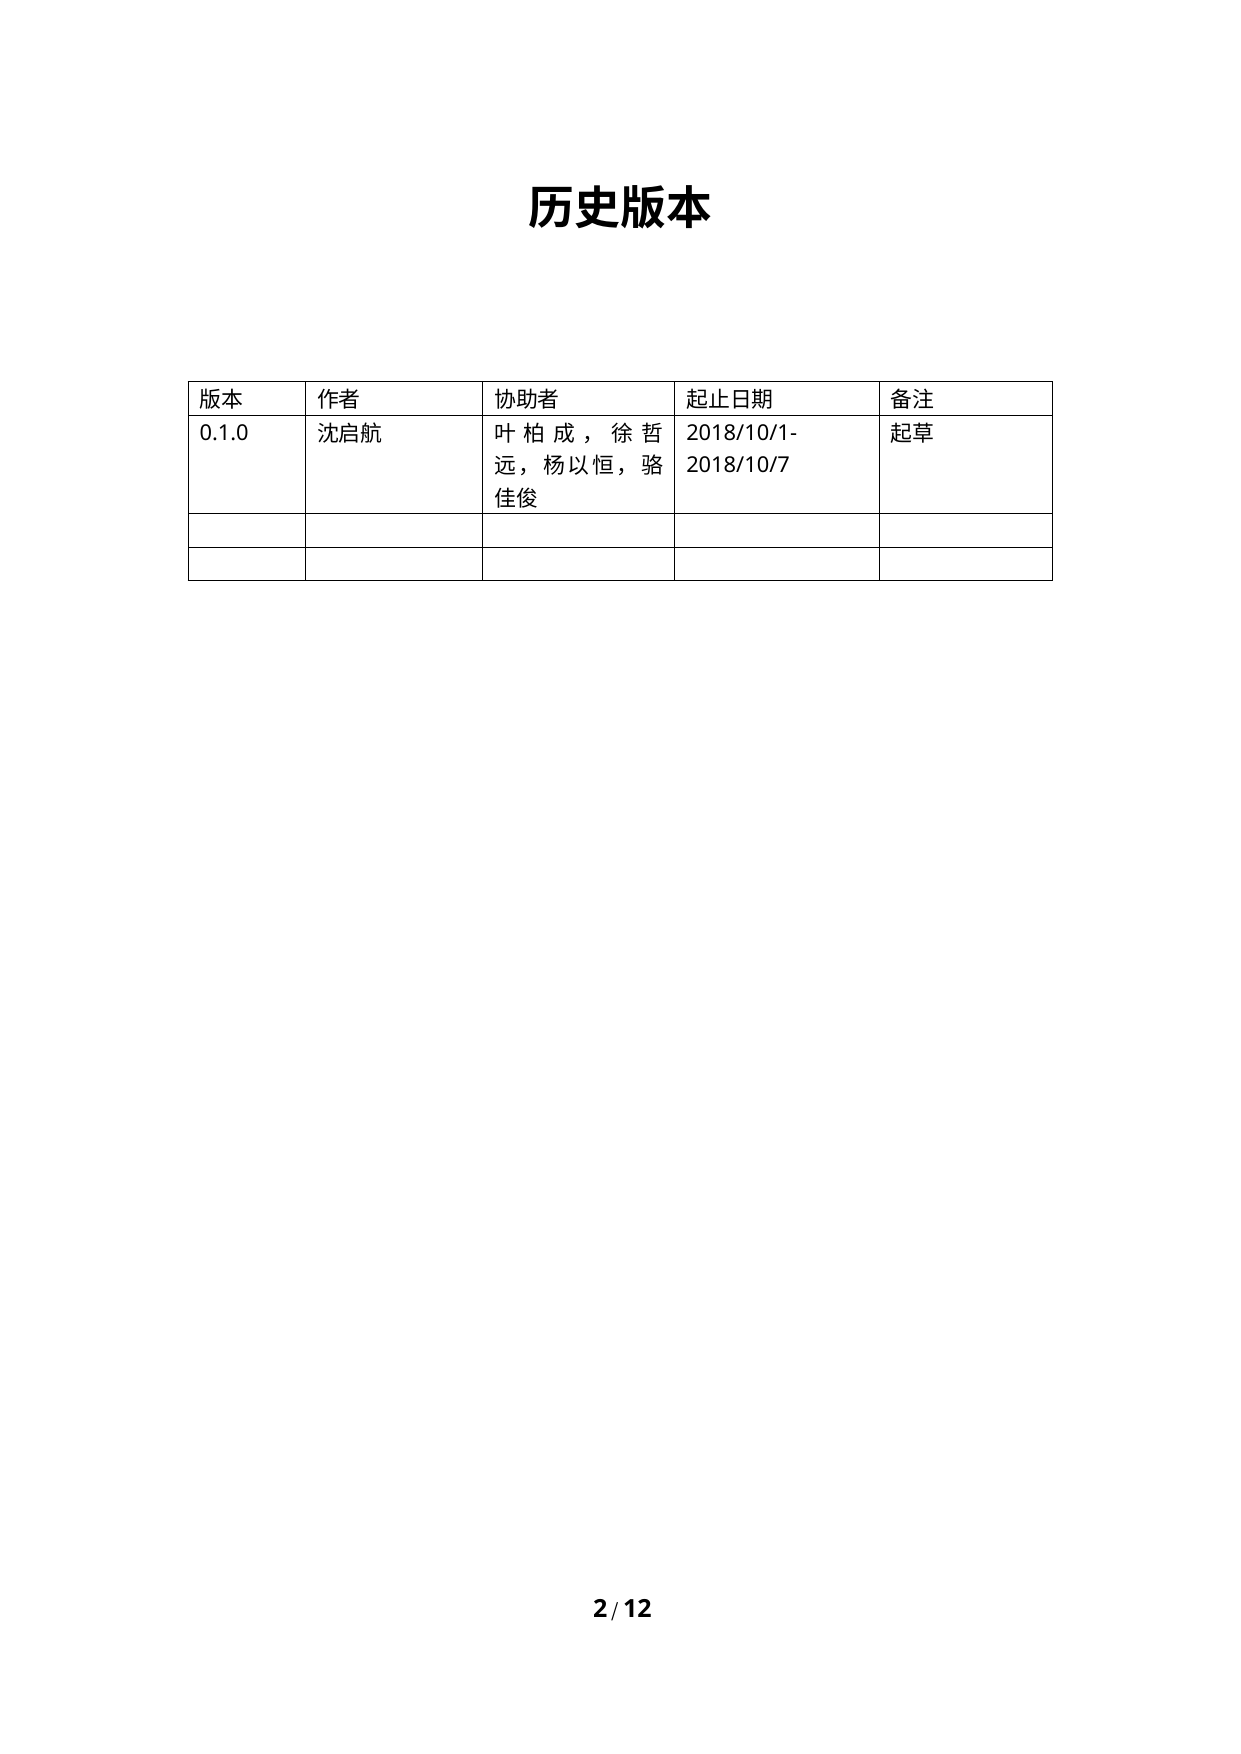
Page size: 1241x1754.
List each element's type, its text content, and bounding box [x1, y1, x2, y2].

table_cell [483, 514, 674, 547]
table_cell [880, 514, 1052, 547]
table_cell [306, 514, 482, 547]
table_cell 2018/10/1-2018/10/7 [675, 416, 879, 513]
table_cell 起草 [880, 416, 1052, 513]
table_cell 叶柏成，徐哲远，杨以恒，骆佳俊 [483, 416, 674, 513]
table_cell [189, 548, 305, 580]
table_cell [675, 514, 879, 547]
table_header 起止日期 [675, 382, 879, 414]
subtitle 历史版本 [187, 156, 1053, 253]
table_cell [483, 548, 674, 580]
table_cell [880, 548, 1052, 580]
table_header 作者 [306, 382, 482, 414]
table_cell 0.1.0 [189, 416, 305, 513]
table_cell 沈启航 [306, 416, 482, 513]
table_header 备注 [880, 382, 1052, 414]
table_cell [306, 548, 482, 580]
table_header 协助者 [483, 382, 674, 414]
table_header 版本 [189, 382, 305, 414]
table_cell [189, 514, 305, 547]
table_cell [675, 548, 879, 580]
